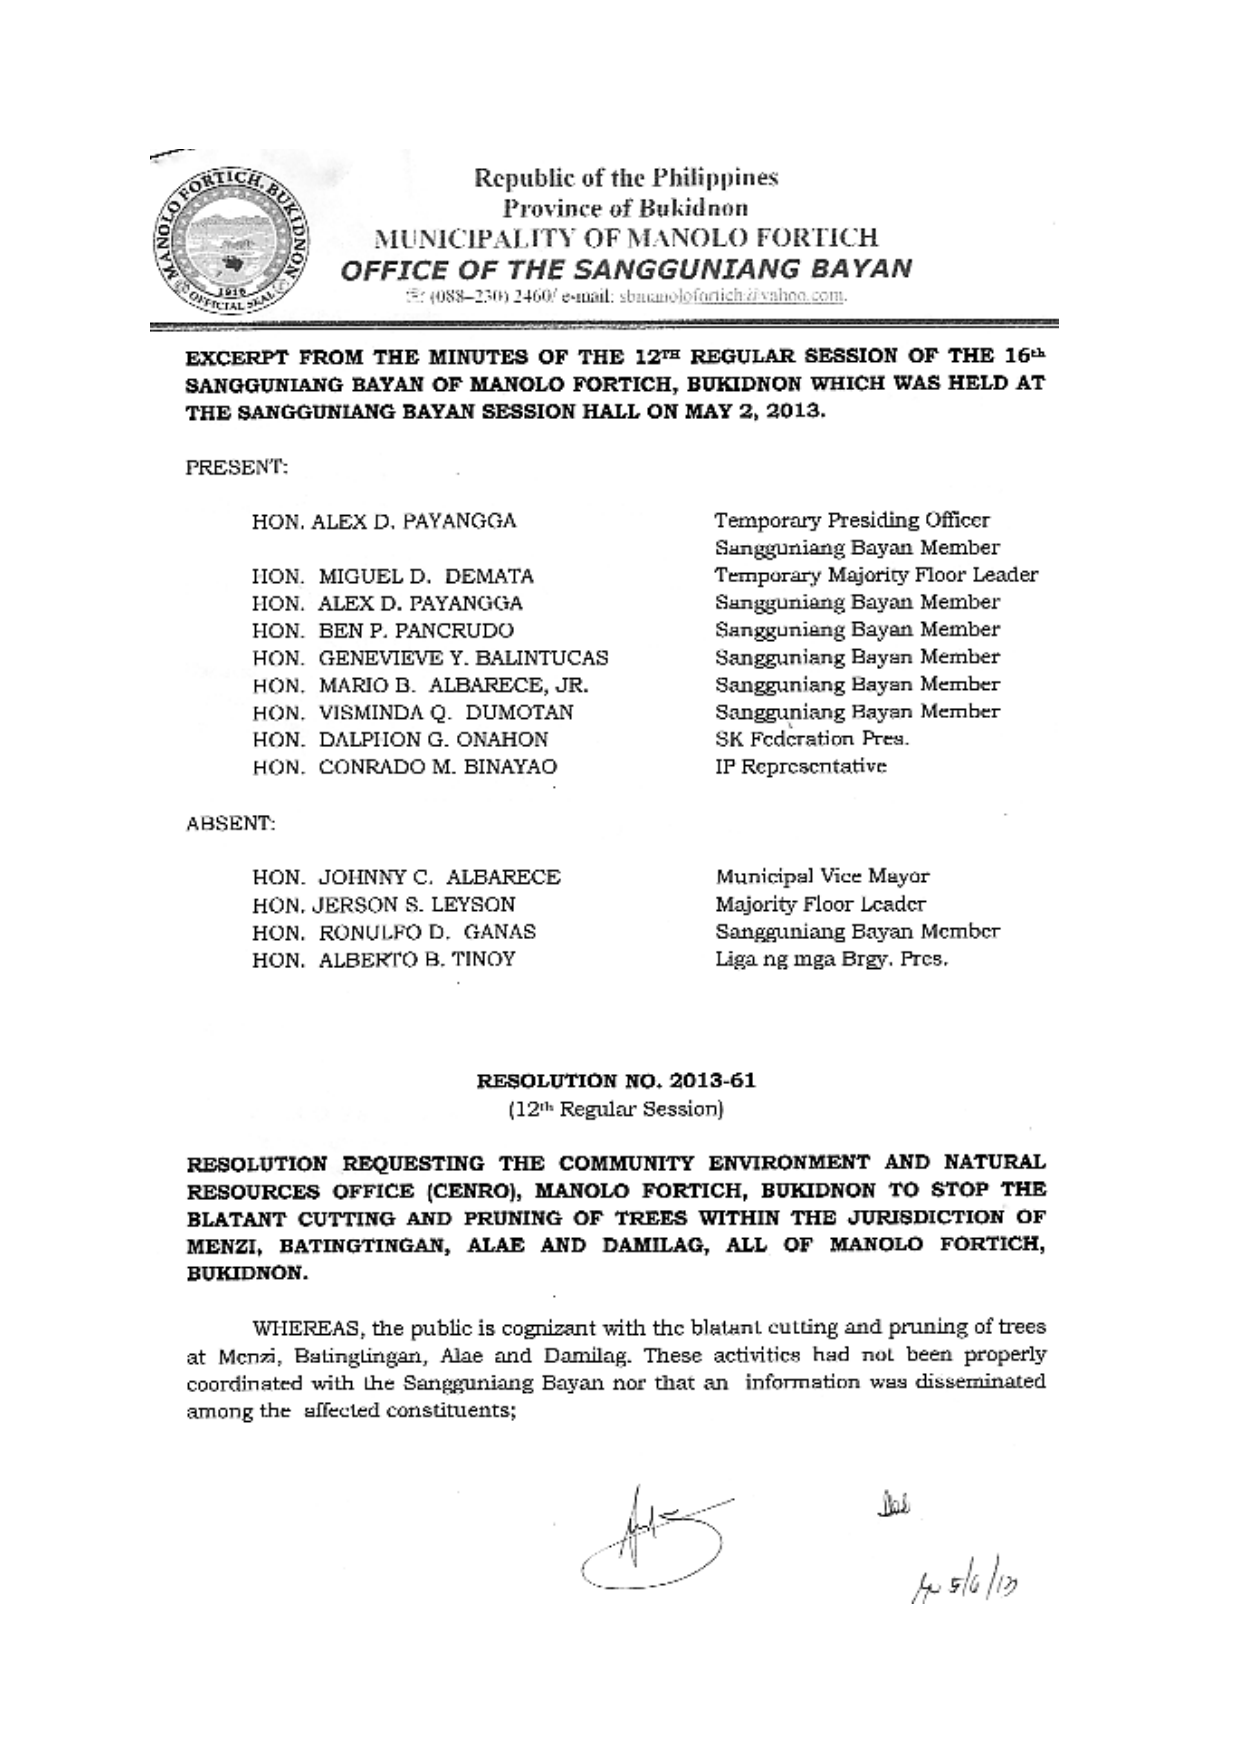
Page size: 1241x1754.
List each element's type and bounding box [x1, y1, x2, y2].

picture [150, 149, 1059, 1604]
